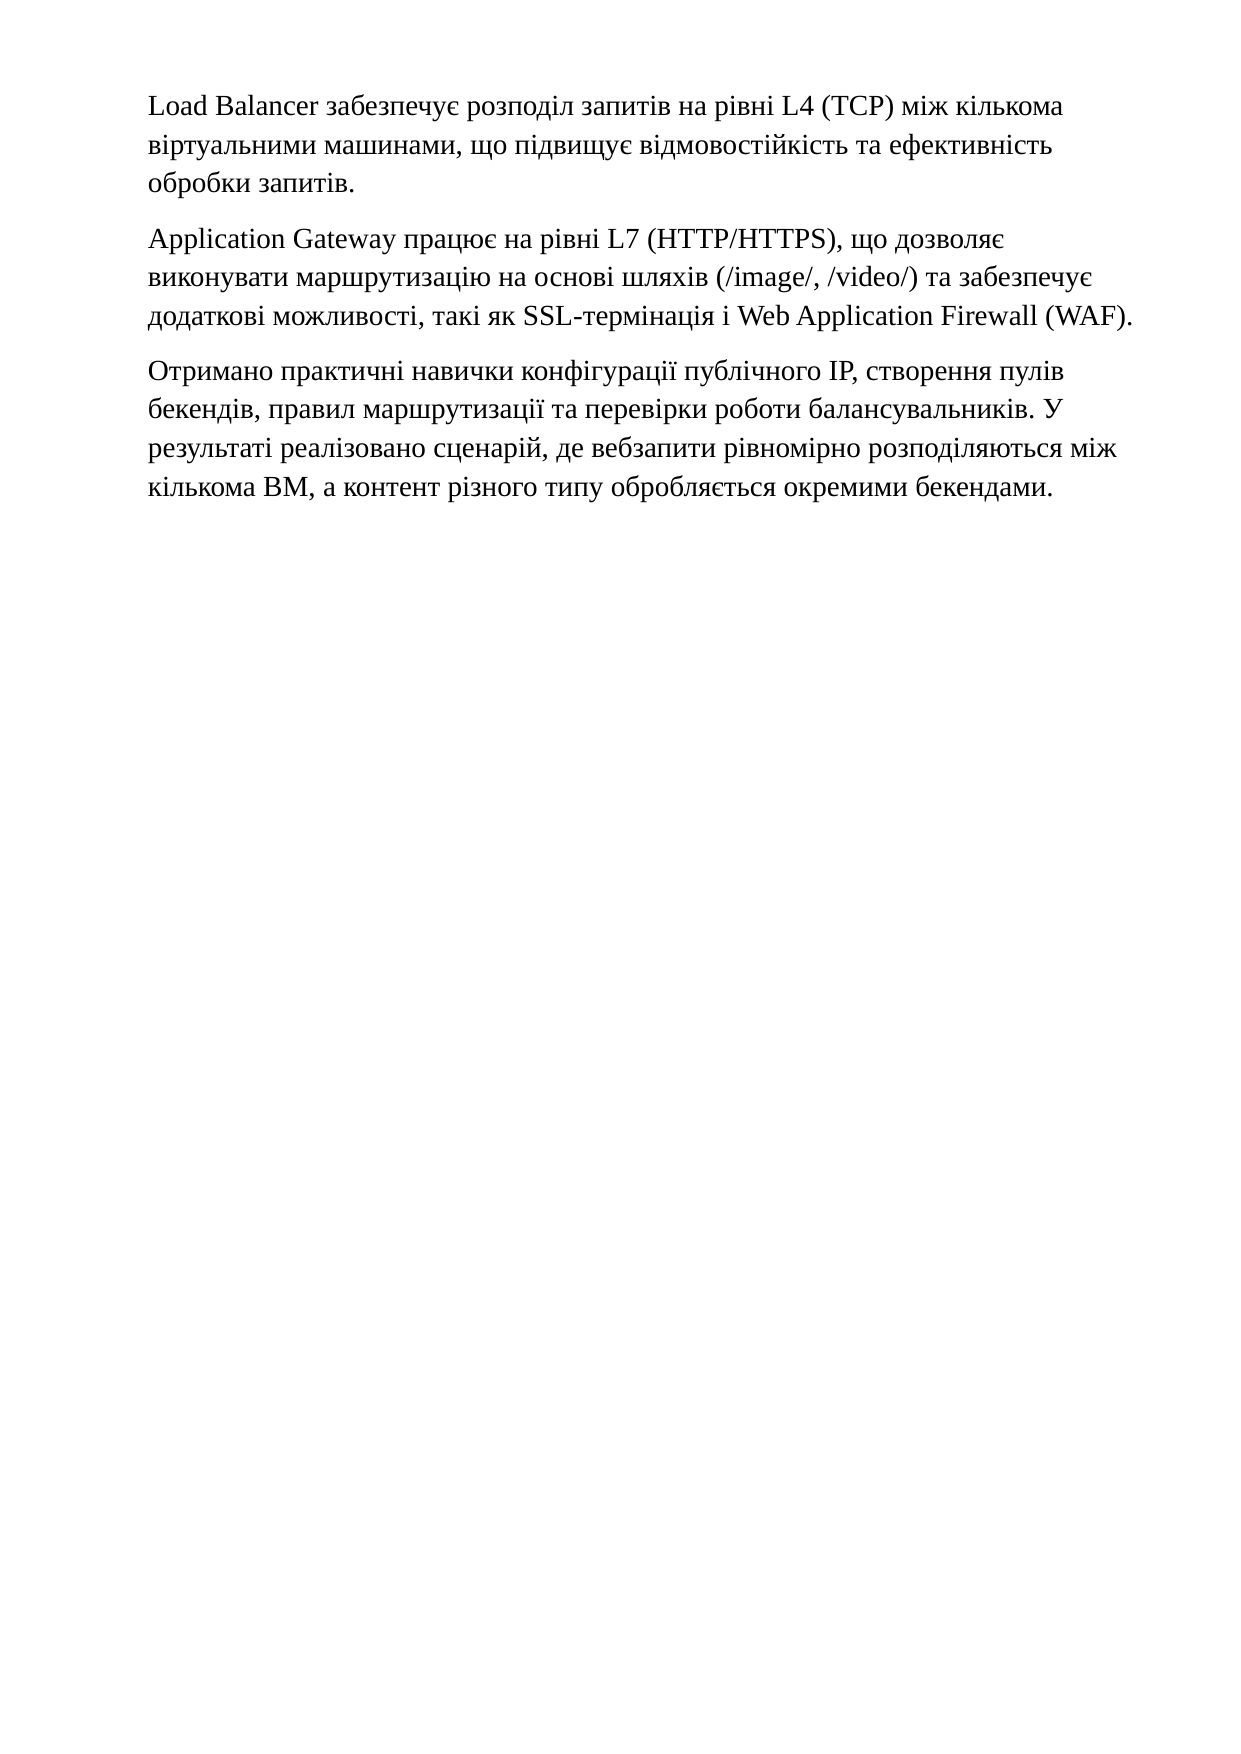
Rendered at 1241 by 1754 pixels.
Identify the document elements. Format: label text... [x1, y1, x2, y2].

text Отримано практичні навички конфігурації публічного IP, створення пулів бекендів, правил маршрутизації та перевірки роботи балансувальників. У результаті реалізовано сценарій, де вебзапити рівномірно розподіляються між кількома ВМ, а контент різного типу обробляється окремими бекендами. [148, 353, 1152, 502]
text Application Gateway працює на рівні L7 (HTTP/HTTPS), що дозволяє виконувати маршрутизацію на основі шляхів (/image/, /video/) та забезпечує додаткові можливості, такі як SSL-термінація і Web Application Firewall (WAF). [148, 221, 1152, 331]
text Load Balancer забезпечує розподіл запитів на рівні L4 (TCP) між кількома віртуальними машинами, що підвищує відмовостійкість та ефективність обробки запитів. [148, 88, 1152, 199]
